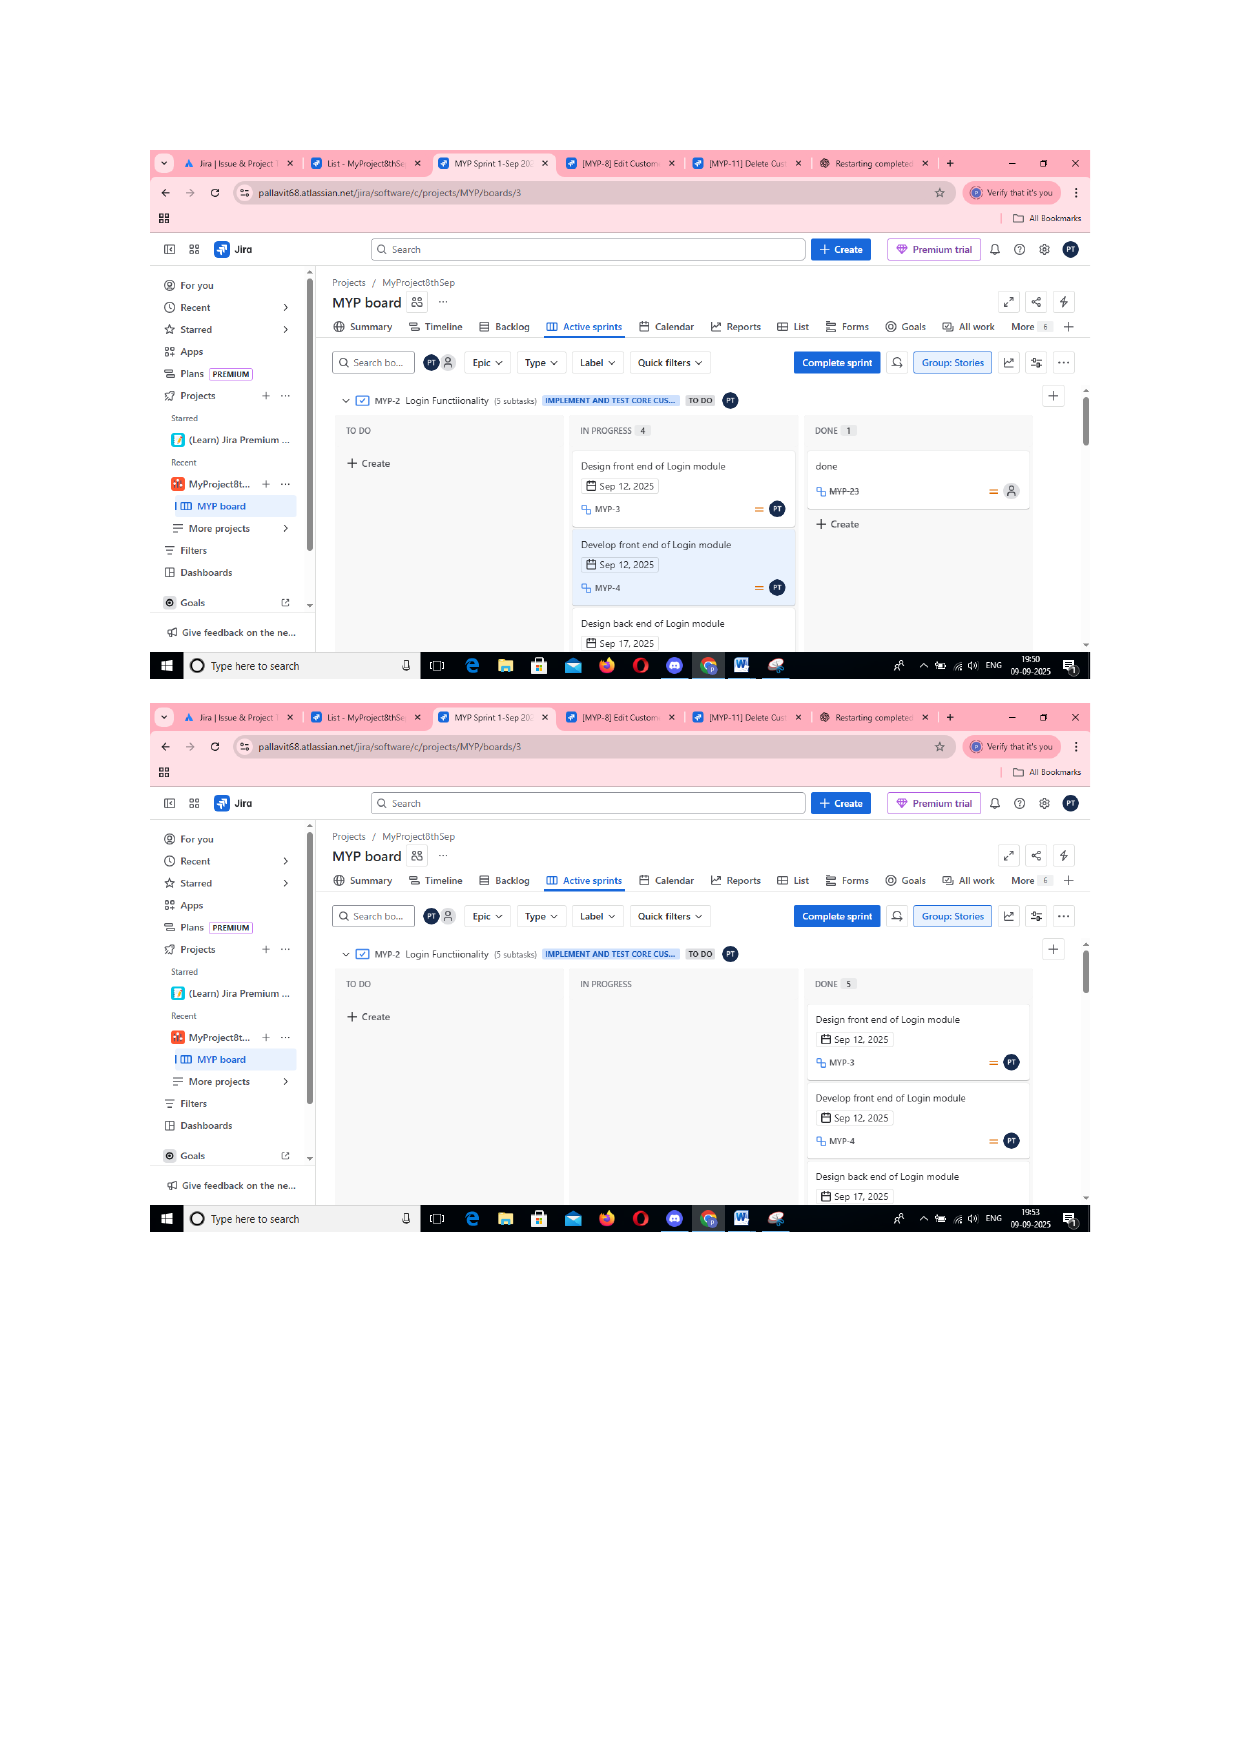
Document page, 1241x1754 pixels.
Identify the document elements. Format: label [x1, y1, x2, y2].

picture [150, 150, 1091, 679]
picture [150, 703, 1091, 1232]
